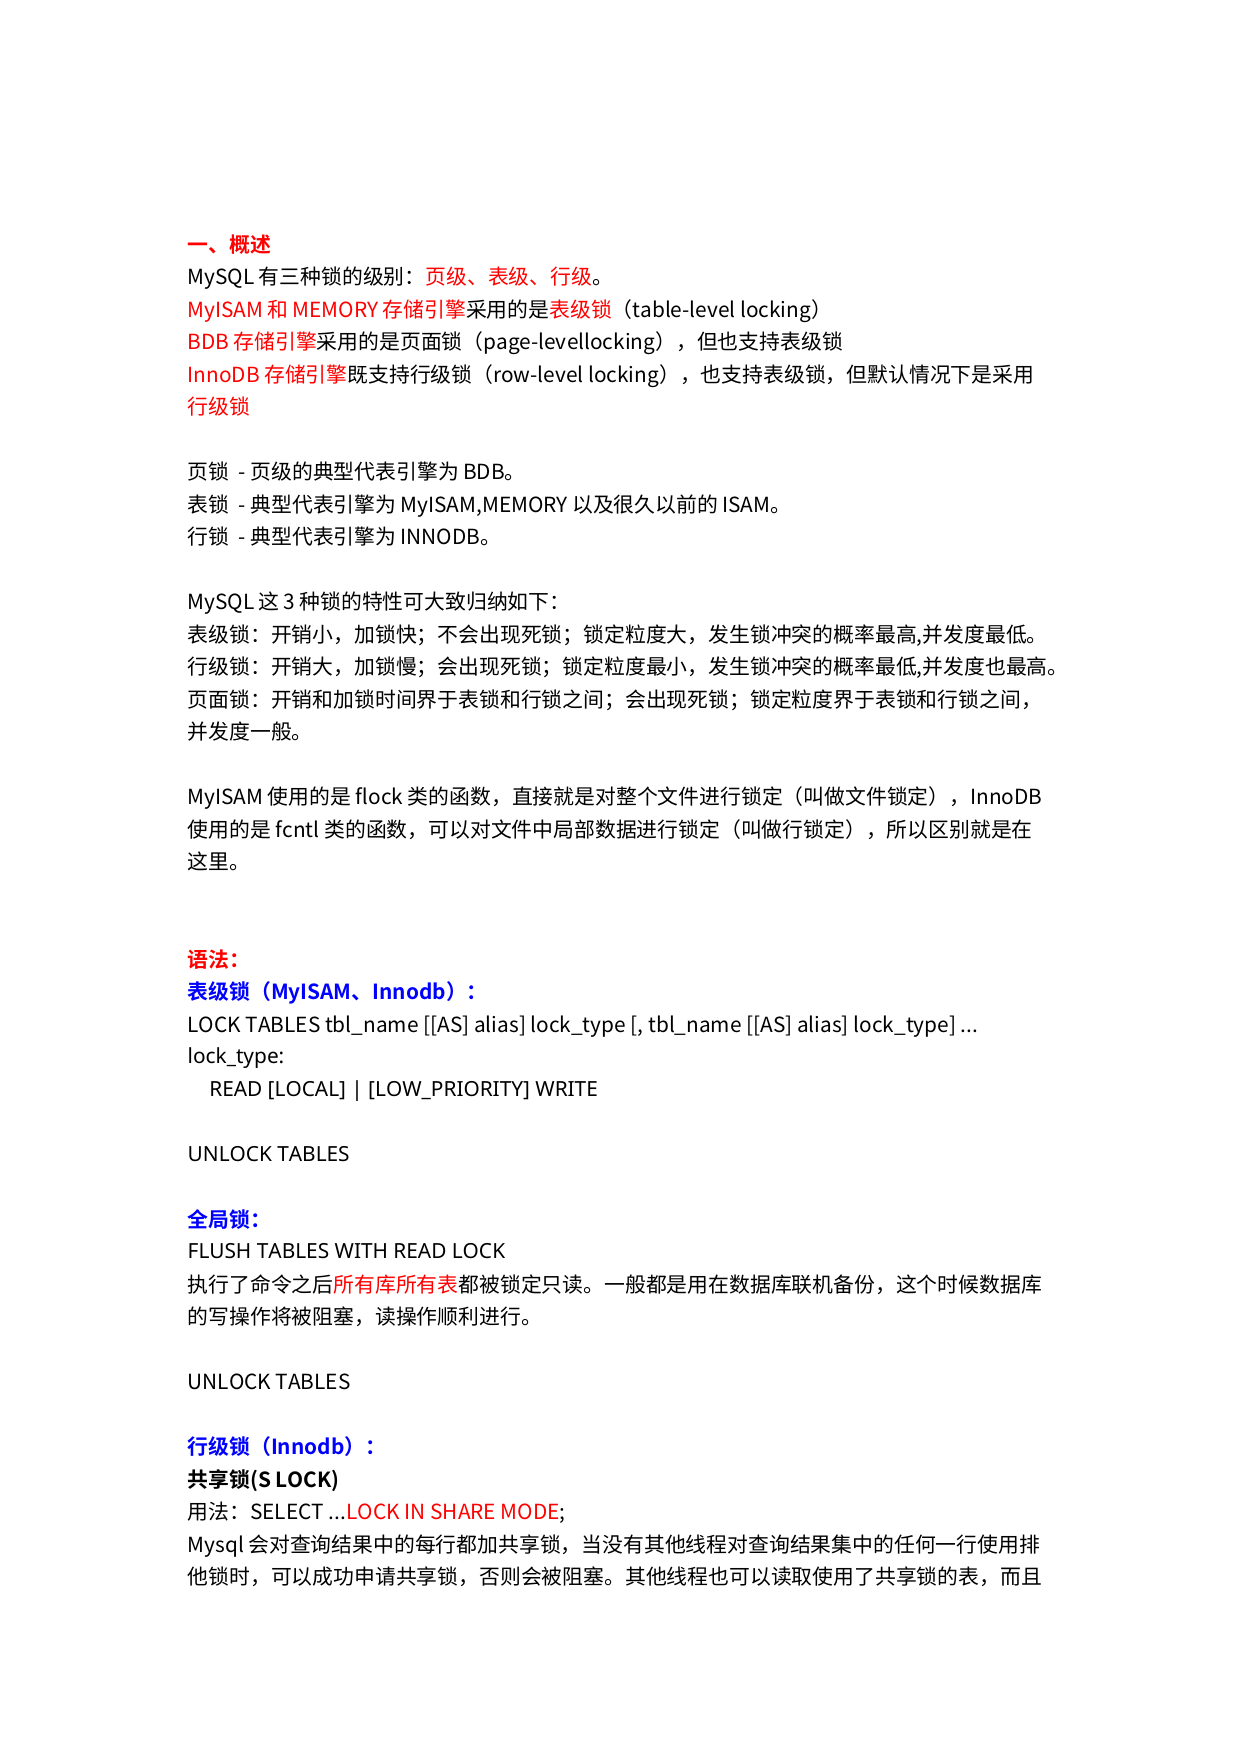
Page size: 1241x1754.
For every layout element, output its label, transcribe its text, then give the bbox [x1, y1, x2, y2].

text FLUSH TABLES WITH READ LOCK [187, 1234, 1053, 1267]
text MyISAM使用的是 flock 类的函数，直接就是对整个文件进行锁定（叫做文件锁定），InnoDB使用的是 fcntl 类的函数，可以对文件中局部数据进行锁定（叫做行锁定），所以区别就是在这里。 [187, 779, 1053, 877]
text 表级锁（MyISAM、Innodb）： [187, 974, 1053, 1007]
text 用法：SELECT ...LOCK IN SHARE MODE; [187, 1494, 1053, 1527]
text MySQL这3种锁的特性可大致归纳如下： [187, 584, 1053, 617]
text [187, 1527, 1053, 1592]
text 行级锁（Innodb）： [187, 1429, 1053, 1462]
text 页面锁：开销和加锁时间界于表锁和行锁之间；会出现死锁；锁定粒度界于表锁和行锁之间，并发度一般。 [187, 682, 1053, 747]
text 表锁 - 典型代表引擎为MyISAM,MEMORY以及很久以前的ISAM。 [187, 487, 1053, 519]
text 语法： [187, 942, 1053, 974]
text READ [LOCAL] | [LOW_PRIORITY] WRITE [187, 1072, 1053, 1104]
text 页锁 - 页级的典型代表引擎为BDB。 [187, 454, 1053, 487]
text 一、概述 [187, 227, 1053, 259]
text 表级锁：开销小，加锁快；不会出现死锁；锁定粒度大，发生锁冲突的概率最高,并发度最低。 [187, 617, 1053, 649]
text 行级锁：开销大，加锁慢；会出现死锁；锁定粒度最小，发生锁冲突的概率最低,并发度也最高。 [187, 649, 1053, 682]
text MySQL有三种锁的级别：页级、表级、行级。 [187, 259, 1053, 292]
text BDB存储引擎采用的是页面锁（page-levellocking），但也支持表级锁 [187, 324, 1053, 357]
text 全局锁： [187, 1202, 1053, 1234]
text UNLOCK TABLES [187, 1364, 1053, 1397]
text MyISAM和MEMORY存储引擎采用的是表级锁（table-level locking） [187, 292, 1053, 324]
text InnoDB存储引擎既支持行级锁（row-level locking），也支持表级锁，但默认情况下是采用行级锁 [187, 357, 1053, 422]
text lock_type: [187, 1039, 1053, 1072]
text LOCK TABLES tbl_name [[AS] alias] lock_type [, tbl_name [[AS] alias] lock_type] ... [187, 1007, 1053, 1039]
text UNLOCK TABLES [187, 1137, 1053, 1169]
text 执行了命令之后所有库所有表都被锁定只读。一般都是用在数据库联机备份，这个时候数据库的写操作将被阻塞，读操作顺利进行。 [187, 1267, 1053, 1332]
text 共享锁(S LOCK) [187, 1462, 1053, 1494]
text 行锁 - 典型代表引擎为INNODB。 [187, 519, 1053, 552]
